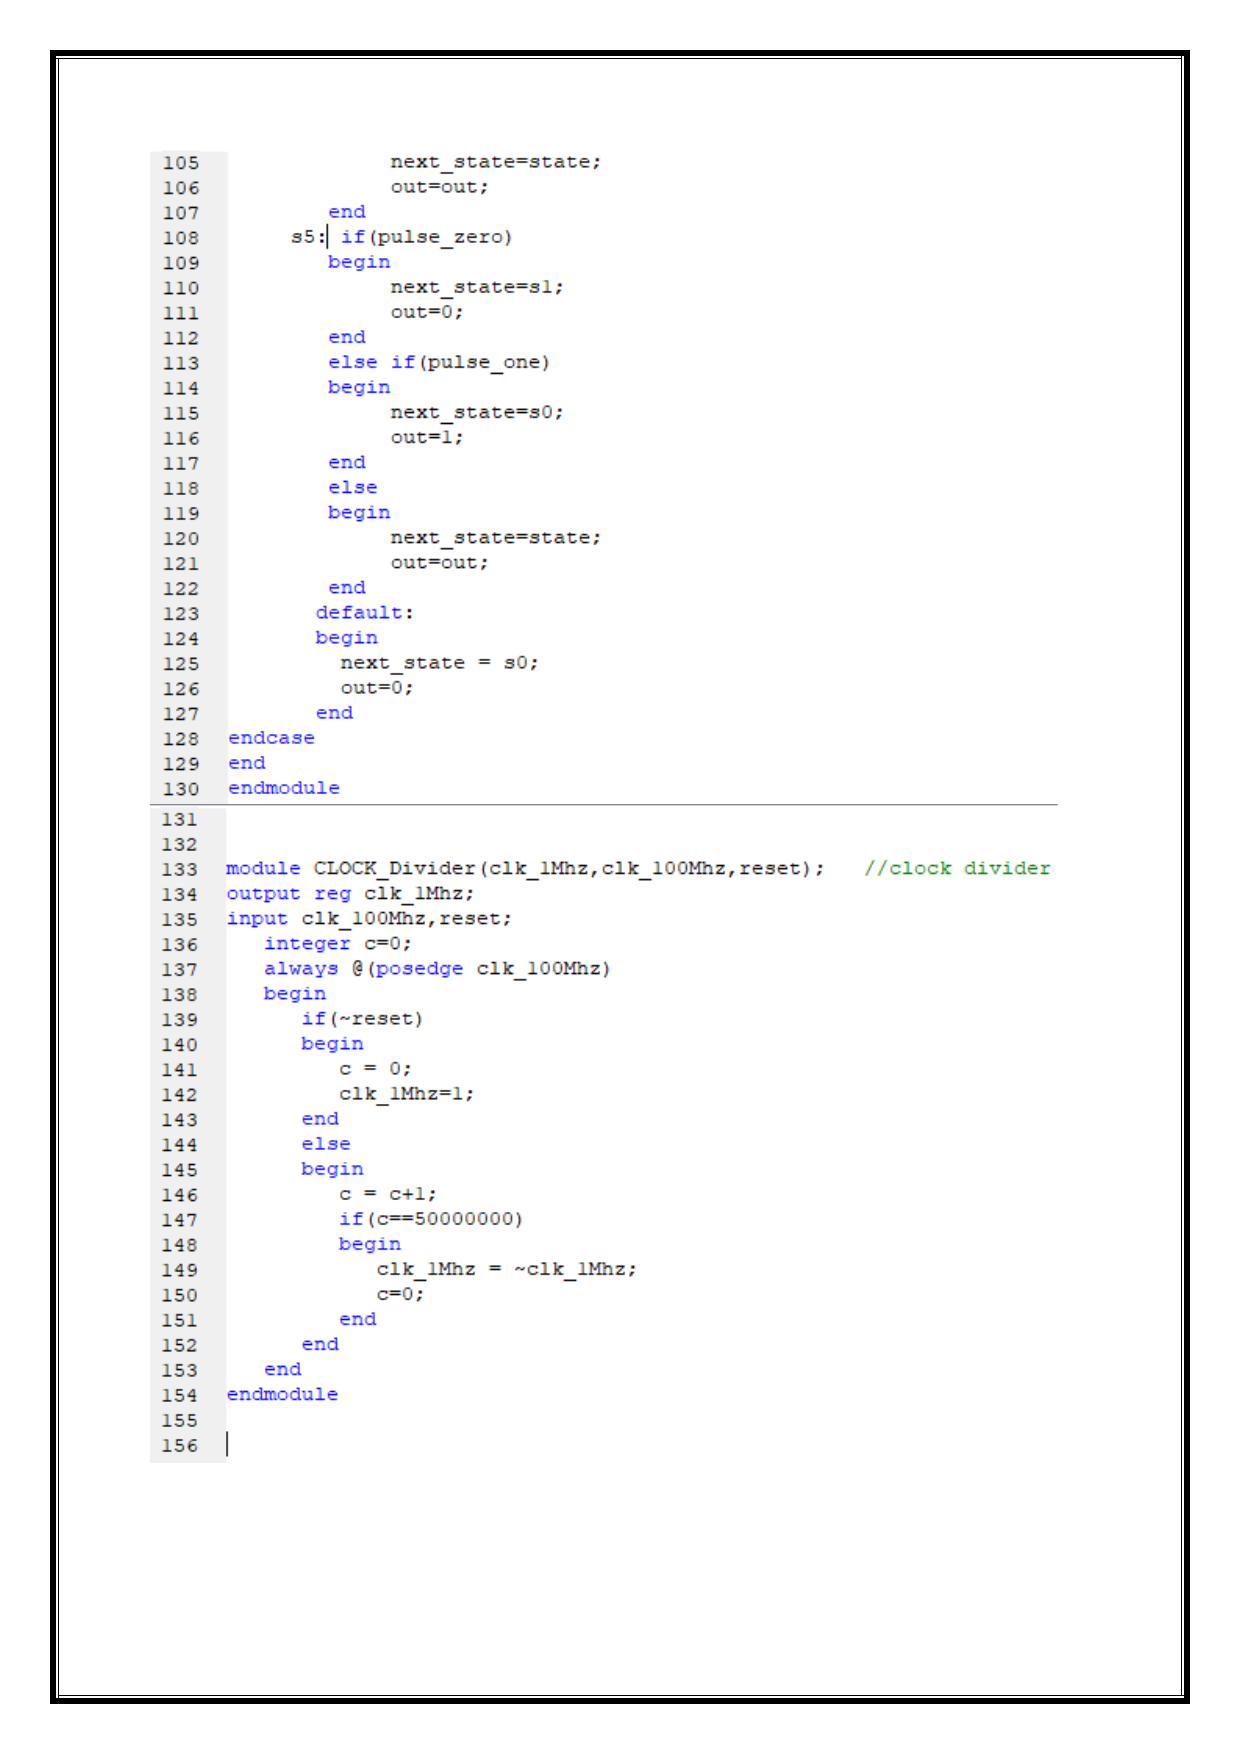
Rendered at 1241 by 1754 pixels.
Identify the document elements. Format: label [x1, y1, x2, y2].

picture [150, 150, 1058, 1463]
